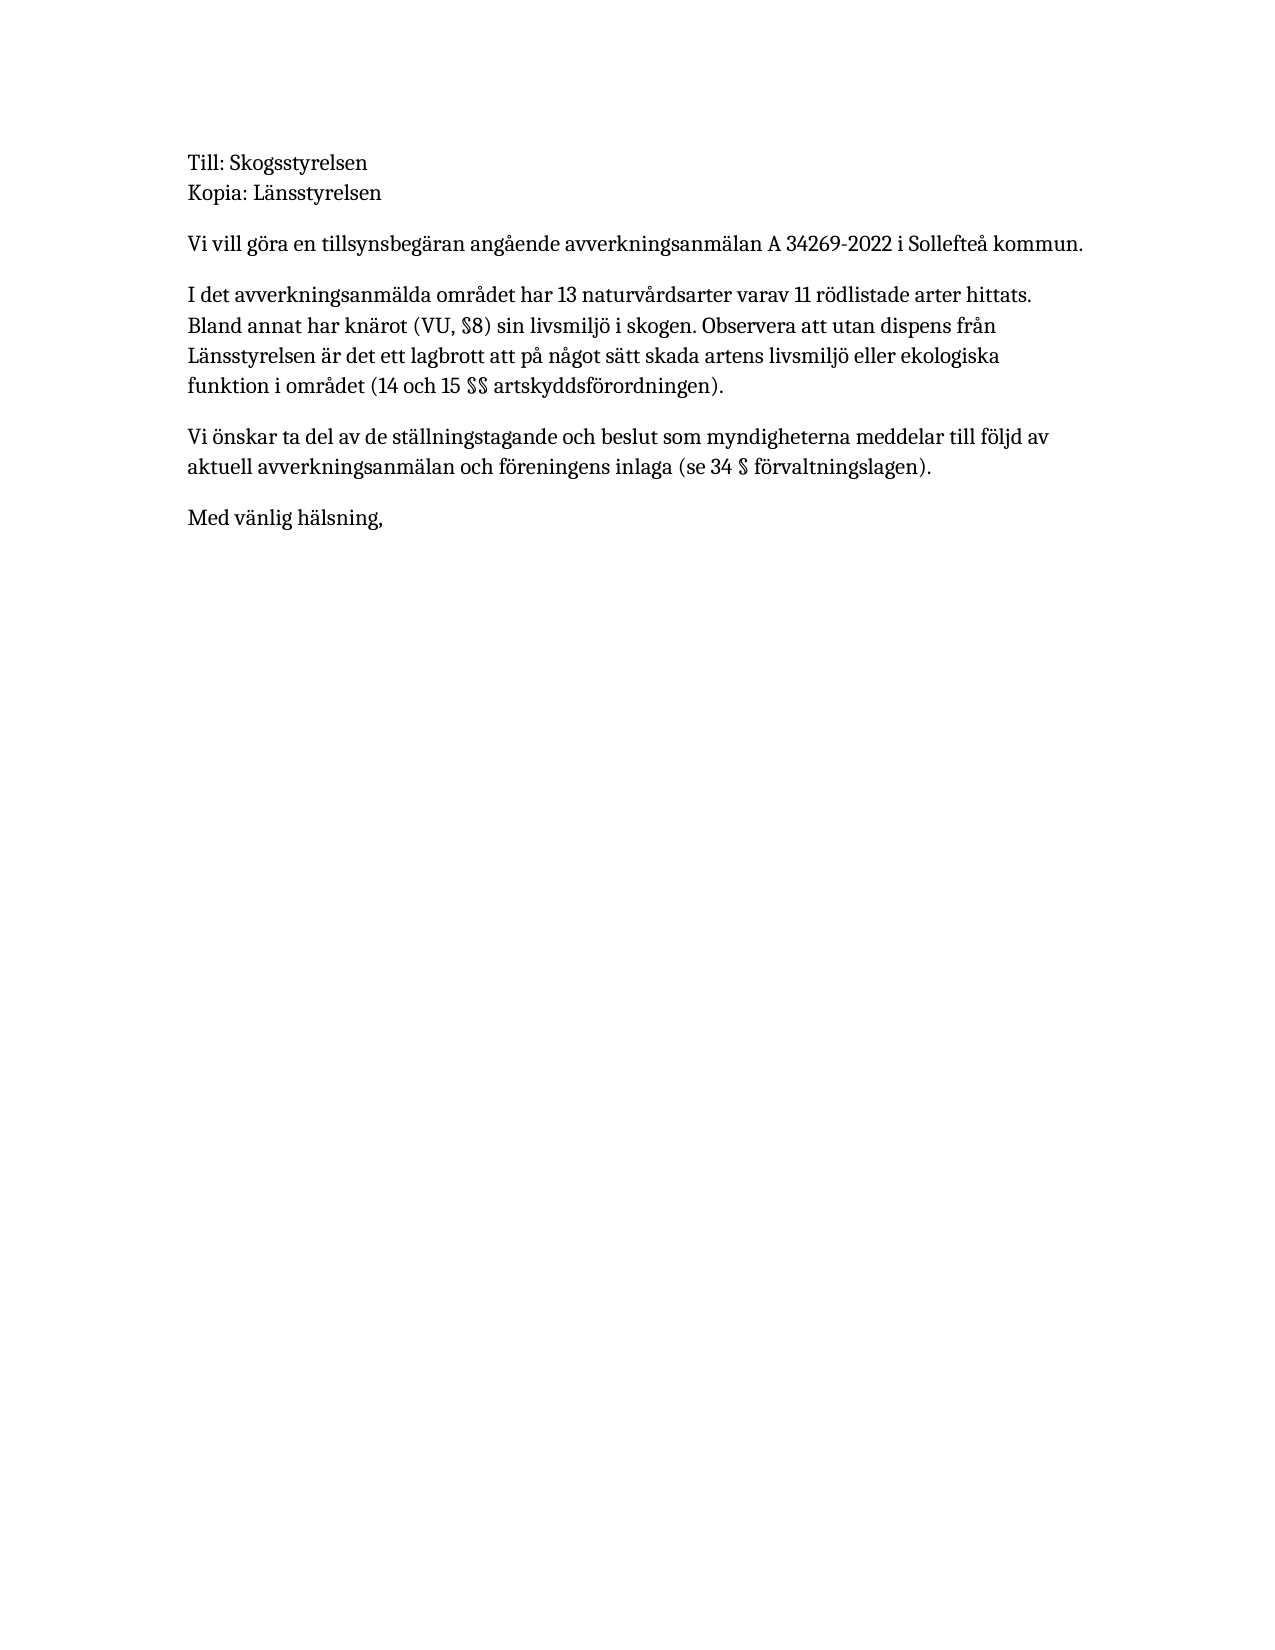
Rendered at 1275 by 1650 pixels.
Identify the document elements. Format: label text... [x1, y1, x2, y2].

text Vi vill göra en tillsynsbegäran angående avverkningsanmälan A 34269-2022 i Sollefteå kommun. [187, 231, 1087, 258]
text I det avverkningsanmälda området har 13 naturvårdsarter varav 11 rödlistade arter hittats. Bland annat har knärot (VU, §8) sin livsmiljö i skogen. Observera att utan dispens från Länsstyrelsen är det ett lagbrott att på något sätt skada artens livsmiljö eller ekologiska funktion i området (14 och 15 §§ artskyddsförordningen). [187, 282, 1087, 399]
text Med vänlig hälsning, [187, 505, 1087, 562]
text Vi önskar ta del av de ställningstagande och beslut som myndigheterna meddelar till följd av aktuell avverkningsanmälan och föreningens inlaga (se 34 § förvaltningslagen). [187, 424, 1087, 481]
text Till: Skogsstyrelsen Kopia: Länsstyrelsen [187, 150, 1087, 207]
